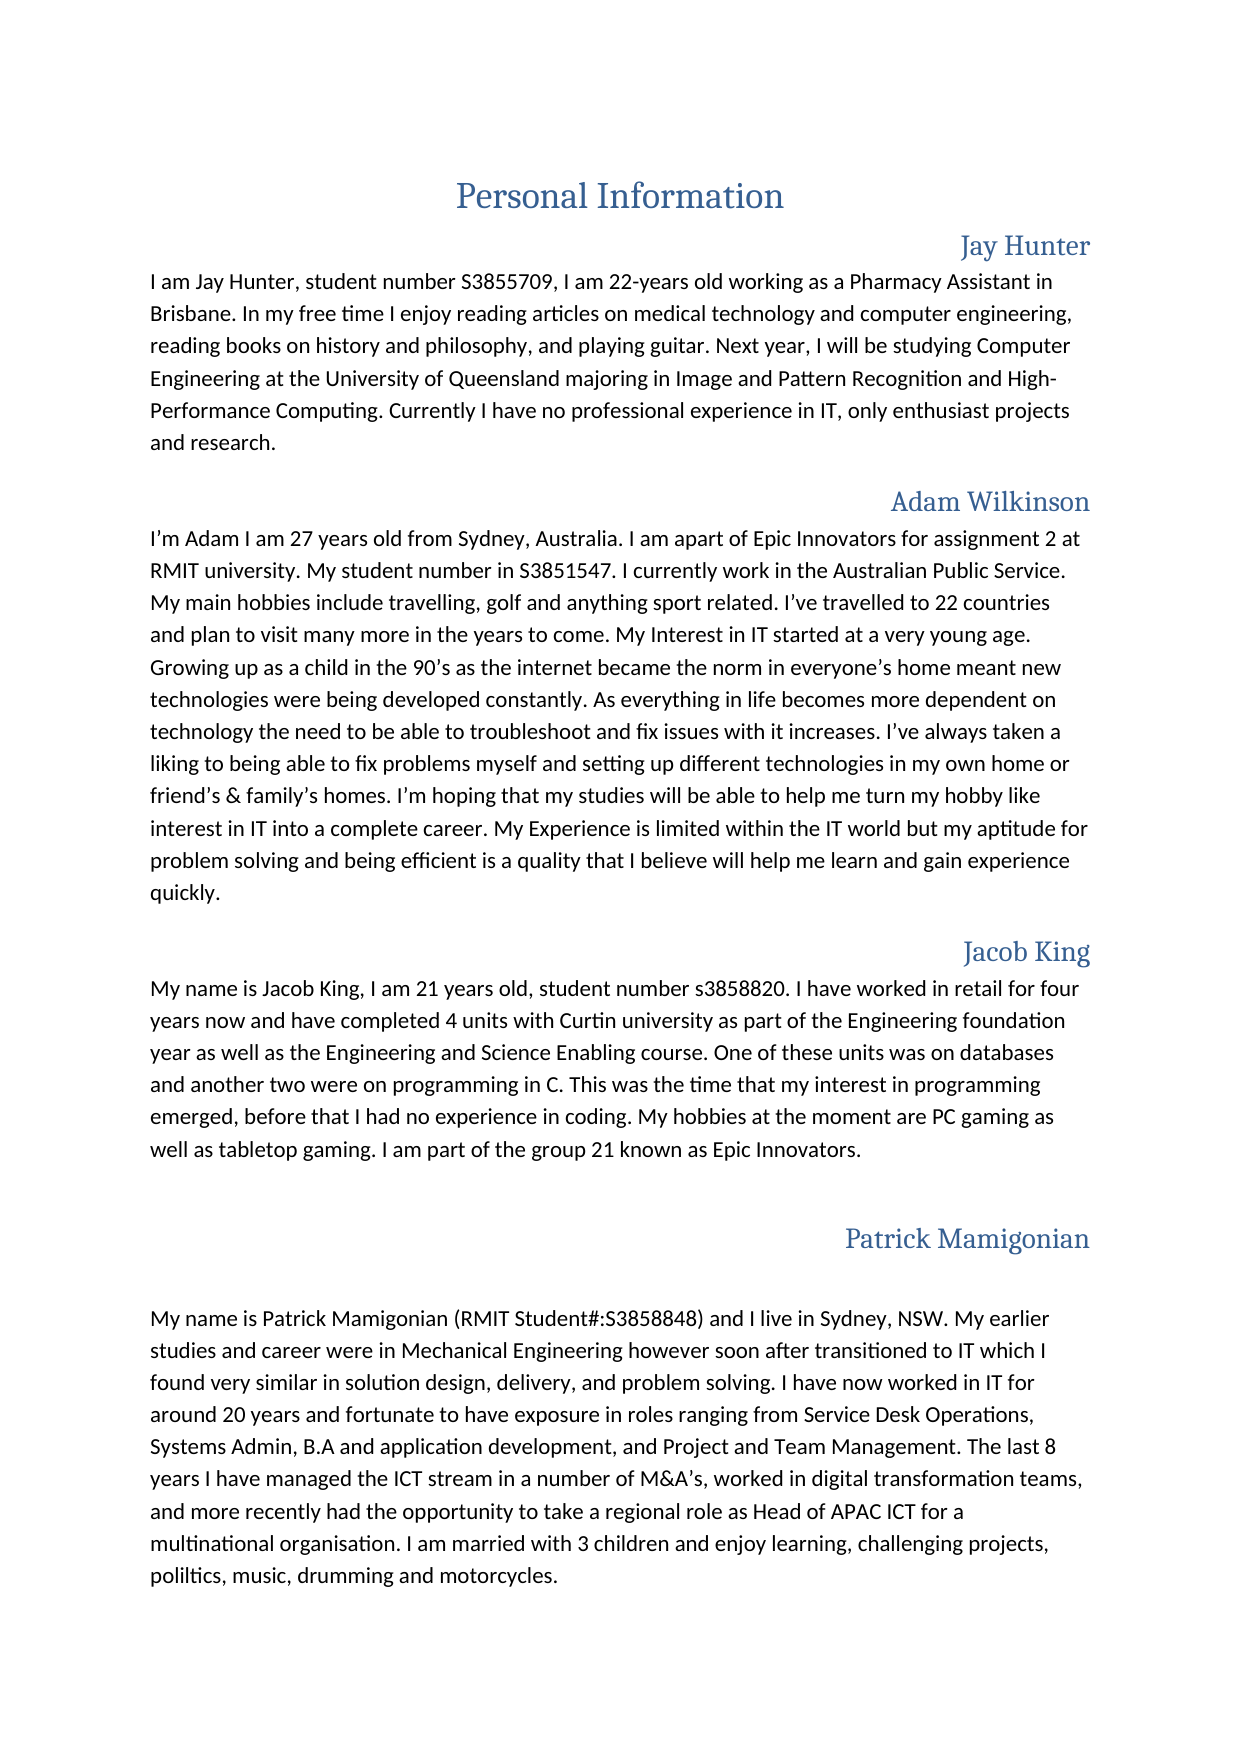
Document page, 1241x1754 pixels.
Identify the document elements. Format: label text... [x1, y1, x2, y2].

text I’m Adam I am 27 years old from Sydney, Australia. I am apart of Epic Innovators for assignment 2 at RMIT university. My student number in S3851547. I currently work in the Australian Public Service. My main hobbies include travelling, golf and anything sport related. I’ve travelled to 22 countries and plan to visit many more in the years to come. My Interest in IT started at a very young age. Growing up as a child in the 90’s as the internet became the norm in everyone’s home meant new technologies were being developed constantly. As everything in life becomes more dependent on technology the need to be able to troubleshoot and fix issues with it increases. I’ve always taken a liking to being able to fix problems myself and setting up different technologies in my own home or friend’s & family’s homes. I’m hoping that my studies will be able to help me turn my hobby like interest in IT into a complete career. My Experience is limited within the IT world but my aptitude for problem solving and being efficient is a quality that I believe will help me learn and gain experience quickly. [150, 524, 1090, 906]
text My name is Jacob King, I am 21 years old, student number s3858820. I have worked in retail for four years now and have completed 4 units with Curtin university as part of the Engineering foundation year as well as the Engineering and Science Enabling course. One of these units was on databases and another two were on programming in C. This was the time that my interest in programming emerged, before that I had no experience in coding. My hobbies at the moment are PC gaming as well as tabletop gaming. I am part of the group 21 known as Epic Innovators. [150, 974, 1090, 1163]
subtitle Patrick Mamigonian [150, 1222, 1090, 1256]
subtitle Personal Information [150, 175, 1090, 218]
subtitle Adam Wilkinson [150, 485, 1090, 519]
text My name is Patrick Mamigonian (RMIT Student#:S3858848) and I live in Sydney, NSW. My earlier studies and career were in Mechanical Engineering however soon after transitioned to IT which I found very similar in solution design, delivery, and problem solving. I have now worked in IT for around 20 years and fortunate to have exposure in roles ranging from Service Desk Operations, Systems Admin, B.A and application development, and Project and Team Management. The last 8 years I have managed the ICT stream in a number of M&A’s, worked in digital transformation teams, and more recently had the opportunity to take a regional role as Head of APAC ICT for a multinational organisation. I am married with 3 children and enjoy learning, challenging projects, poliltics, music, drumming and motorcycles. [150, 1304, 1090, 1589]
subtitle Jacob King [150, 935, 1090, 969]
text I am Jay Hunter, student number S3855709, I am 22-years old working as a Pharmacy Assistant in Brisbane. In my free time I enjoy reading articles on medical technology and computer engineering, reading books on history and philosophy, and playing guitar. Next year, I will be studying Computer Engineering at the University of Queensland majoring in Image and Pattern Recognition and High-Performance Computing. Currently I have no professional experience in IT, only enthusiast projects and research. [150, 267, 1090, 456]
subtitle Jay Hunter [150, 229, 1090, 262]
